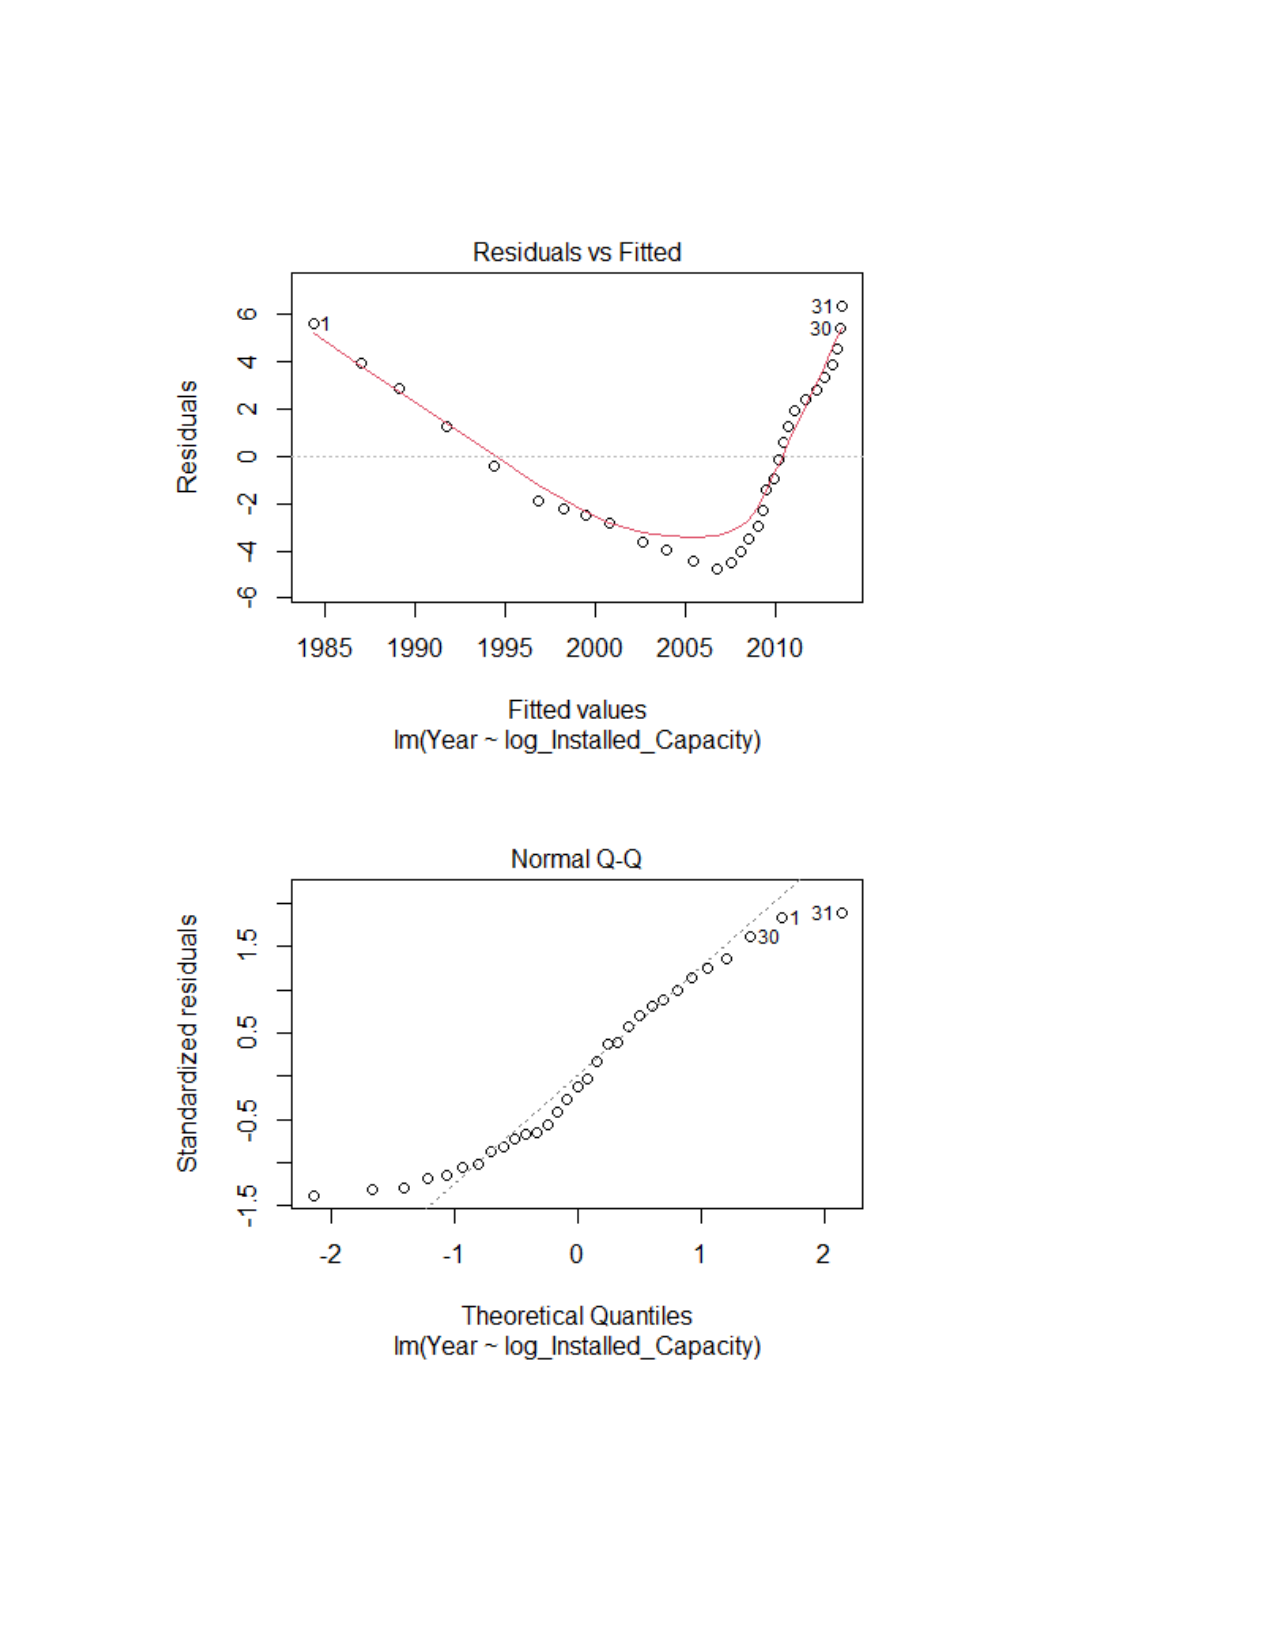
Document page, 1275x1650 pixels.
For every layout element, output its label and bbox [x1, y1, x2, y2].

picture [168, 150, 927, 1363]
